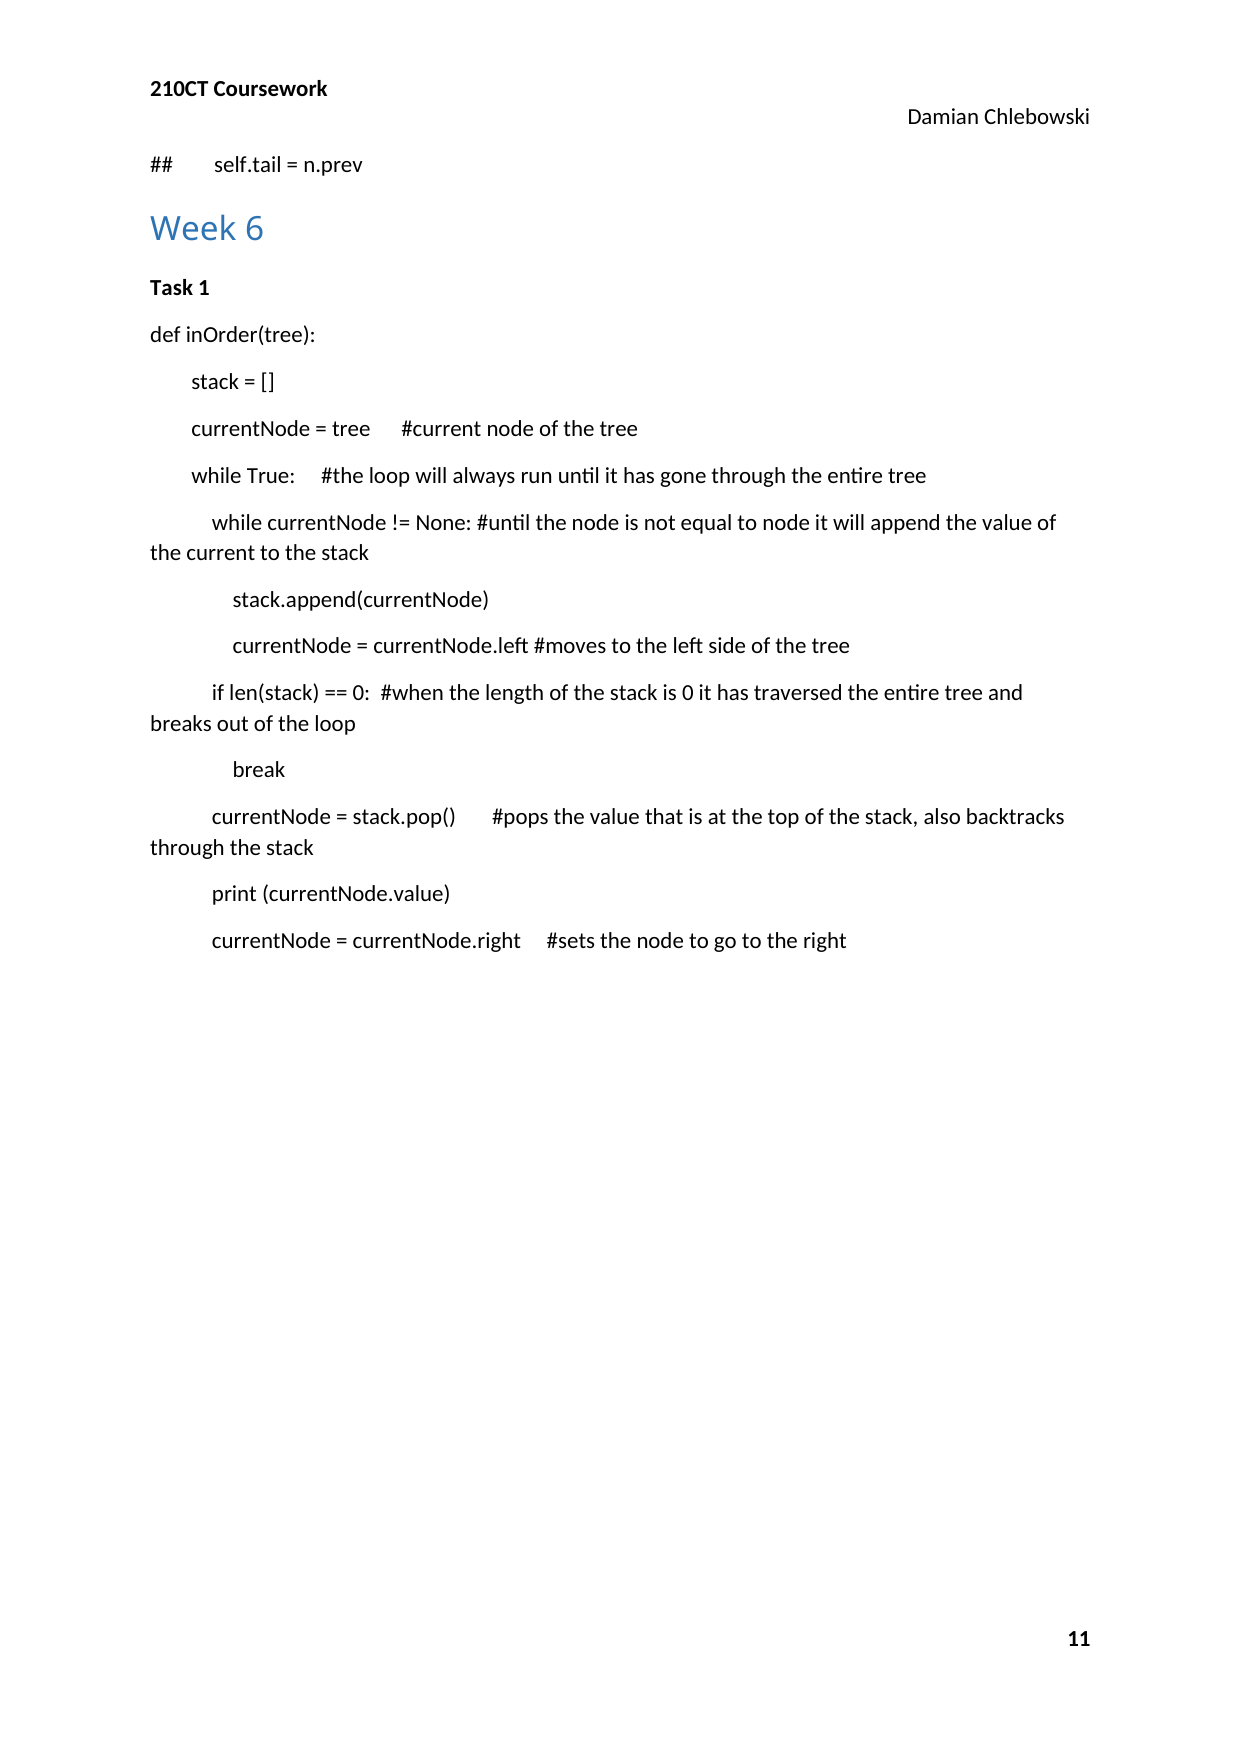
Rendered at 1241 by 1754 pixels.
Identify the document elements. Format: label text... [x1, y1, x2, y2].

text print (currentNode.value) [150, 879, 1090, 908]
text break [150, 756, 1090, 784]
text stack = [] [150, 367, 1090, 395]
text while currentNode != None: #until the node is not equal to node it will append the value of the current to the stack [150, 508, 1090, 566]
text currentNode = tree #current node of the tree [150, 414, 1090, 442]
text stack.append(currentNode) [150, 585, 1090, 613]
text currentNode = stack.pop() #pops the value that is at the top of the stack, also backtracks through the stack [150, 802, 1090, 861]
text ## self.tail = n.prev [150, 150, 1090, 178]
text def inOrder(tree): [150, 320, 1090, 348]
text if len(stack) == 0: #when the length of the stack is 0 it has traversed the entire tree and breaks out of the loop [150, 678, 1090, 737]
text currentNode = currentNode.right #sets the node to go to the right [150, 926, 1090, 954]
text currentNode = currentNode.left #moves to the left side of the tree [150, 632, 1090, 660]
text Task 1 [150, 273, 1090, 301]
text while True: #the loop will always run until it has gone through the entire tree [150, 461, 1090, 489]
subtitle Week 6 [150, 205, 1090, 251]
